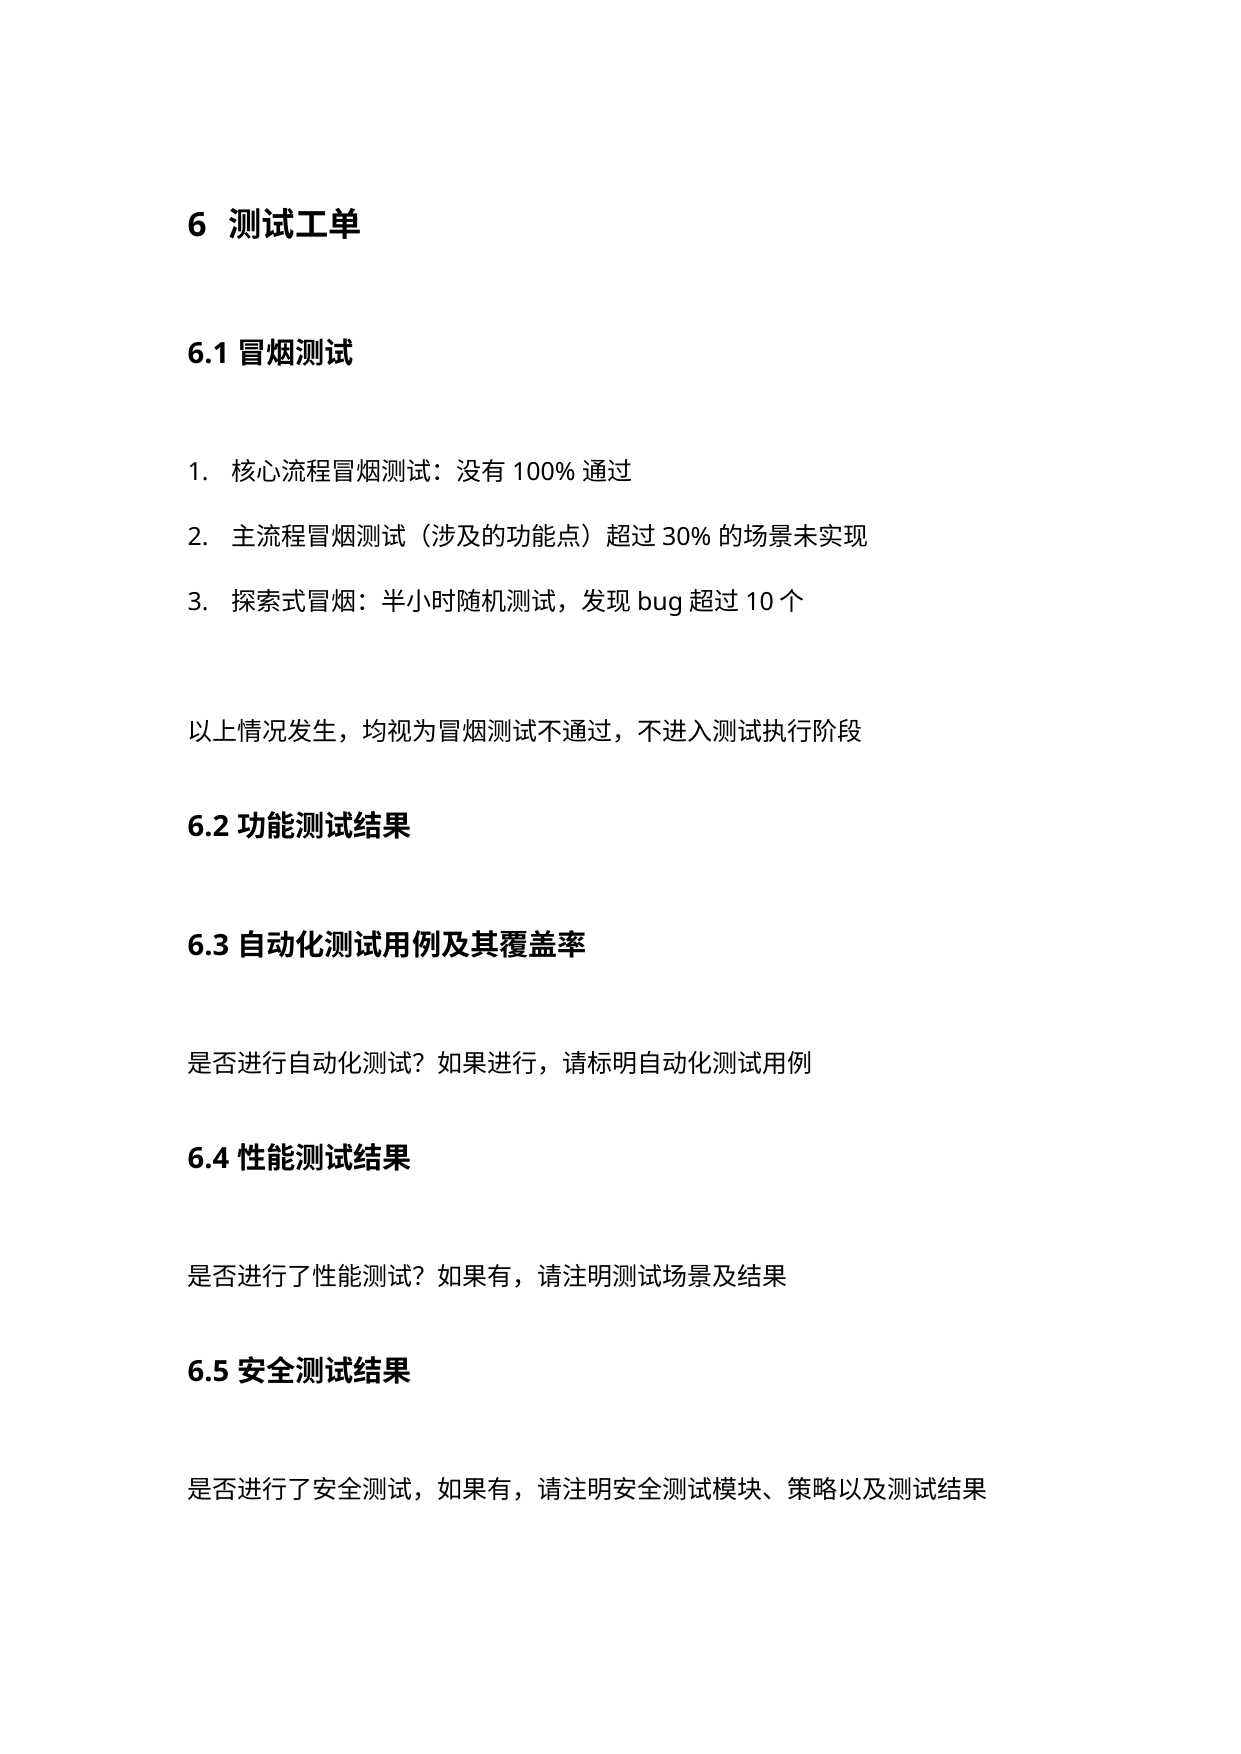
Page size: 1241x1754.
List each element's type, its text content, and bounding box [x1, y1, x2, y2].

list 探索式冒烟：半小时随机测试，发现 bug 超过 10个 [187, 567, 1053, 632]
list 核心流程冒烟测试：没有 100% 通过 [187, 437, 1053, 502]
text 是否进行了性能测试？如果有，请注明测试场景及结果 [187, 1242, 1053, 1307]
text 是否进行自动化测试？如果进行，请标明自动化测试用例 [187, 1029, 1053, 1094]
subtitle 6.4 性能测试结果 [187, 1123, 1053, 1188]
list 主流程冒烟测试（涉及的功能点）超过 30% 的场景未实现 [187, 502, 1053, 567]
subtitle 6.2 功能测试结果 [187, 792, 1053, 857]
subtitle 6.5 安全测试结果 [187, 1336, 1053, 1401]
subtitle 6.1 冒烟测试 [187, 318, 1053, 383]
subtitle 测试工单 [187, 189, 1053, 254]
text 是否进行了安全测试，如果有，请注明安全测试模块、策略以及测试结果 [187, 1455, 1053, 1520]
subtitle 6.3 自动化测试用例及其覆盖率 [187, 910, 1053, 975]
text 以上情况发生，均视为冒烟测试不通过，不进入测试执行阶段 [187, 697, 1053, 762]
